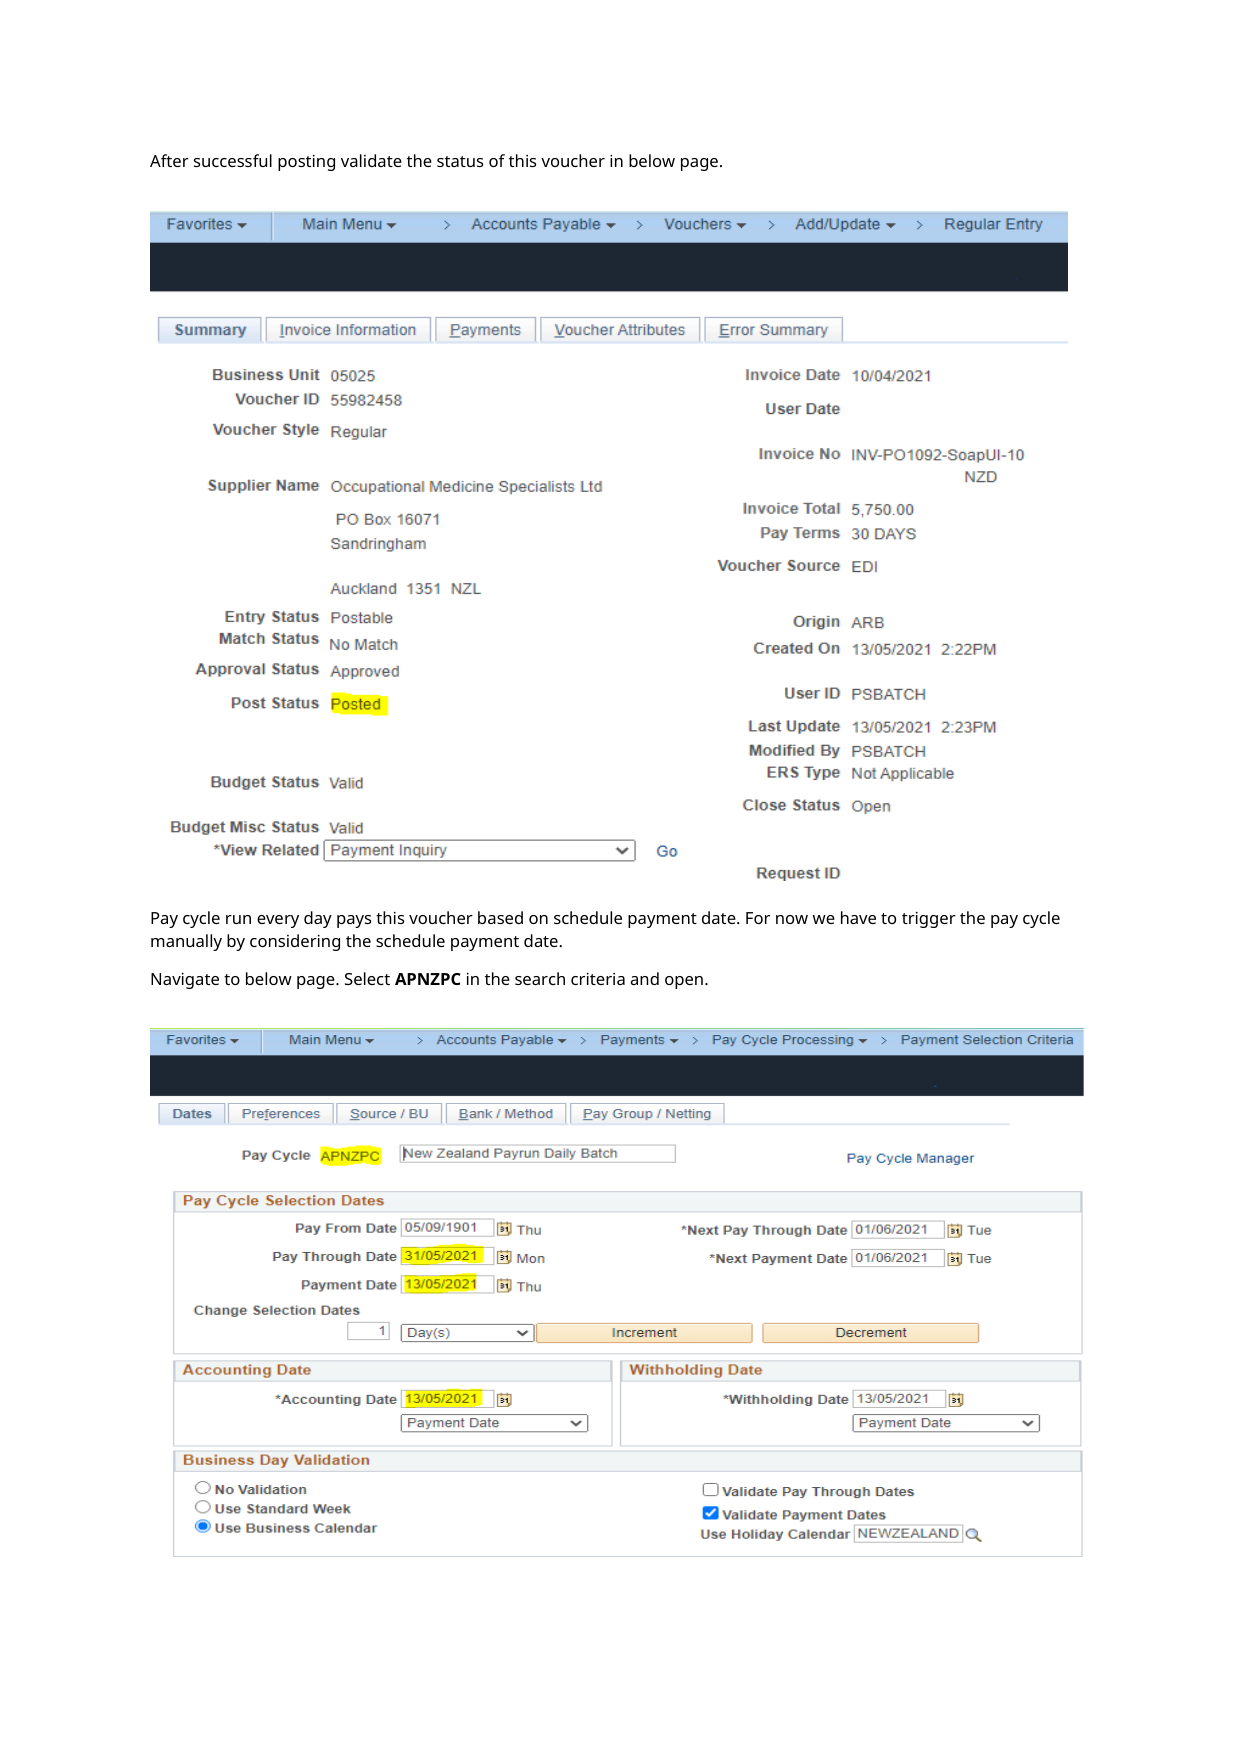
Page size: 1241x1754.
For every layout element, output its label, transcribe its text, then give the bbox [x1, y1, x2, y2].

picture [150, 211, 1068, 881]
picture [150, 1028, 1084, 1561]
text Pay cycle run every day pays this voucher based on schedule payment date. For now we have to trigger the pay cycle manually by considering the schedule payment date. [150, 906, 1090, 952]
text Navigate to below page. Select APNZPC in the search criteria and open. [150, 967, 1090, 990]
text After successful posting validate the status of this voucher in below page. [150, 150, 1090, 173]
